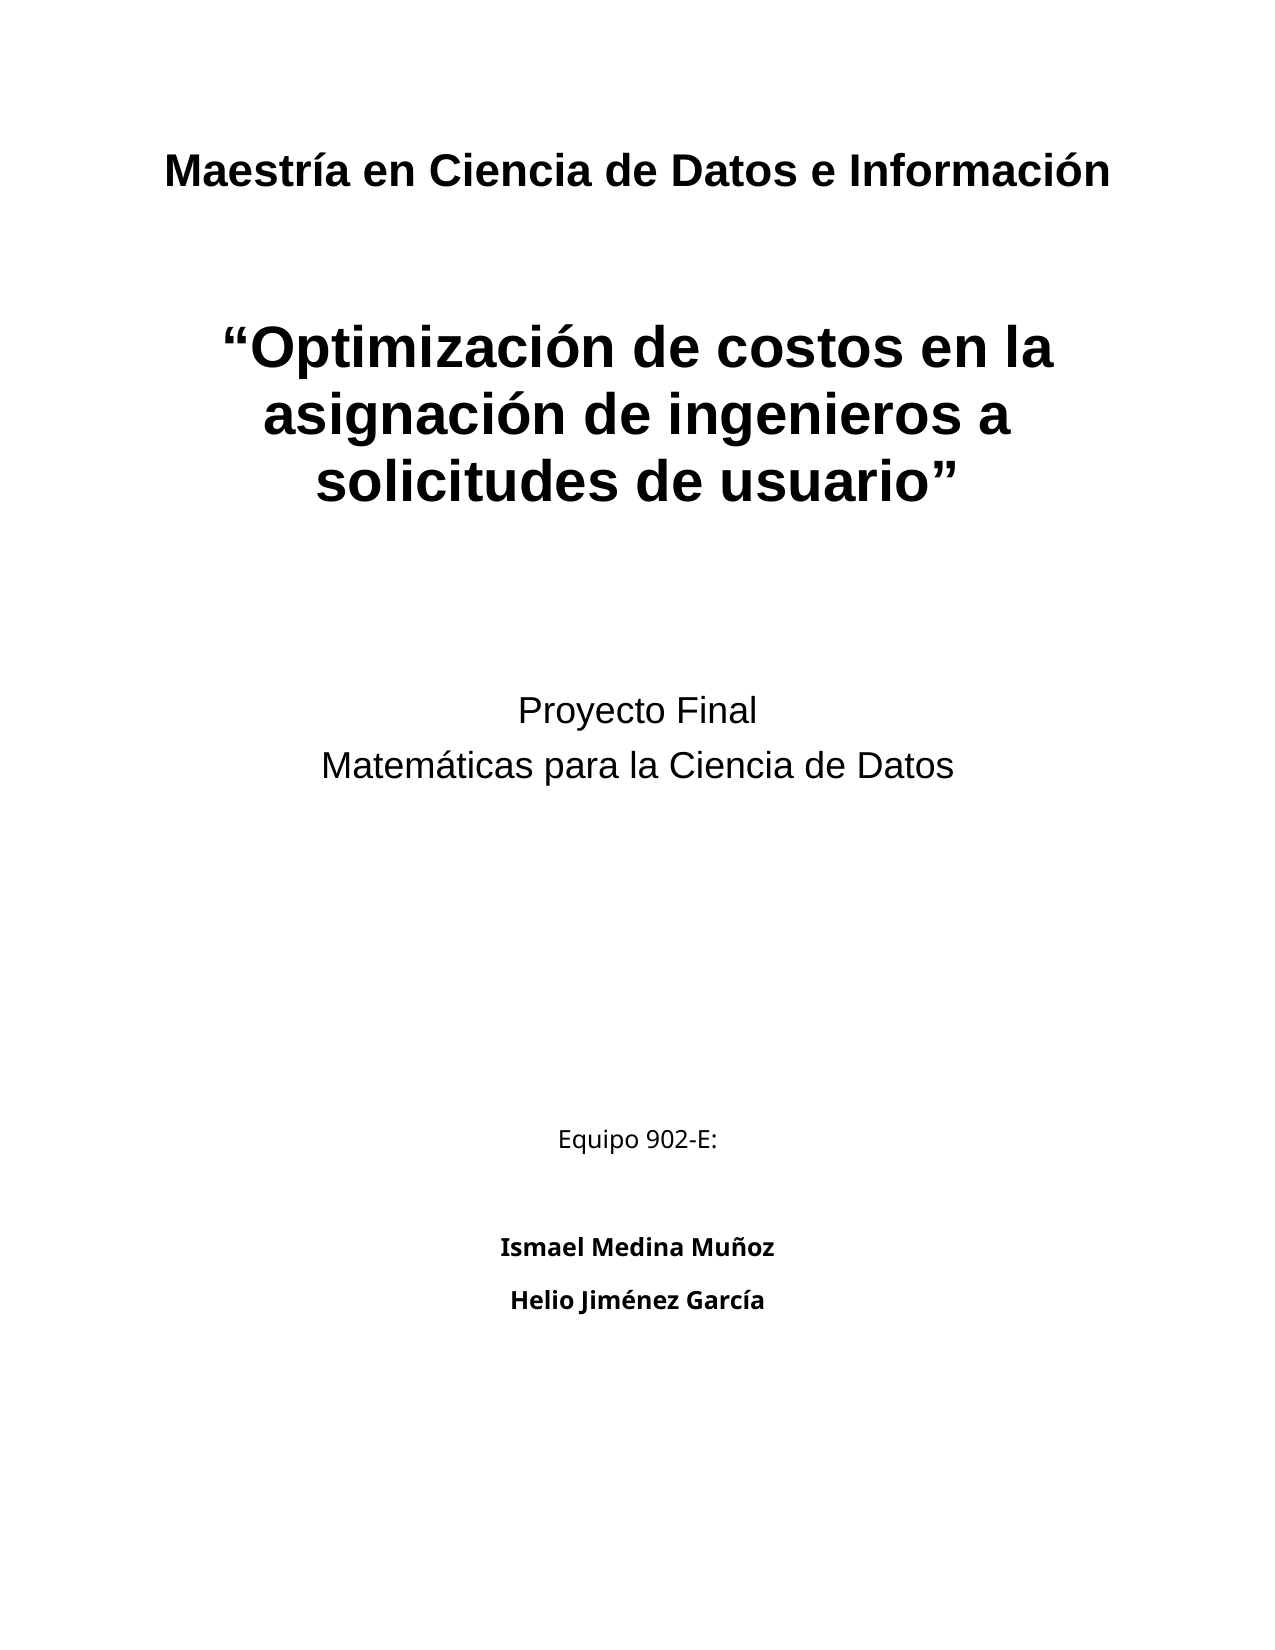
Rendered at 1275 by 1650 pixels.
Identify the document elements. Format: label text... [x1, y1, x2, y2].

subtitle Proyecto Final [118, 688, 1157, 731]
title “Optimización de costos en la asignación de ingenieros a solicitudes de usuario” [118, 313, 1157, 514]
text Equipo 902-E: [118, 1122, 1157, 1156]
text Helio Jiménez García [118, 1283, 1157, 1317]
title Maestría en Ciencia de Datos e Información [118, 143, 1157, 196]
text Ismael Medina Muñoz [118, 1229, 1157, 1263]
subtitle Matemáticas para la Ciencia de Datos [118, 743, 1157, 787]
